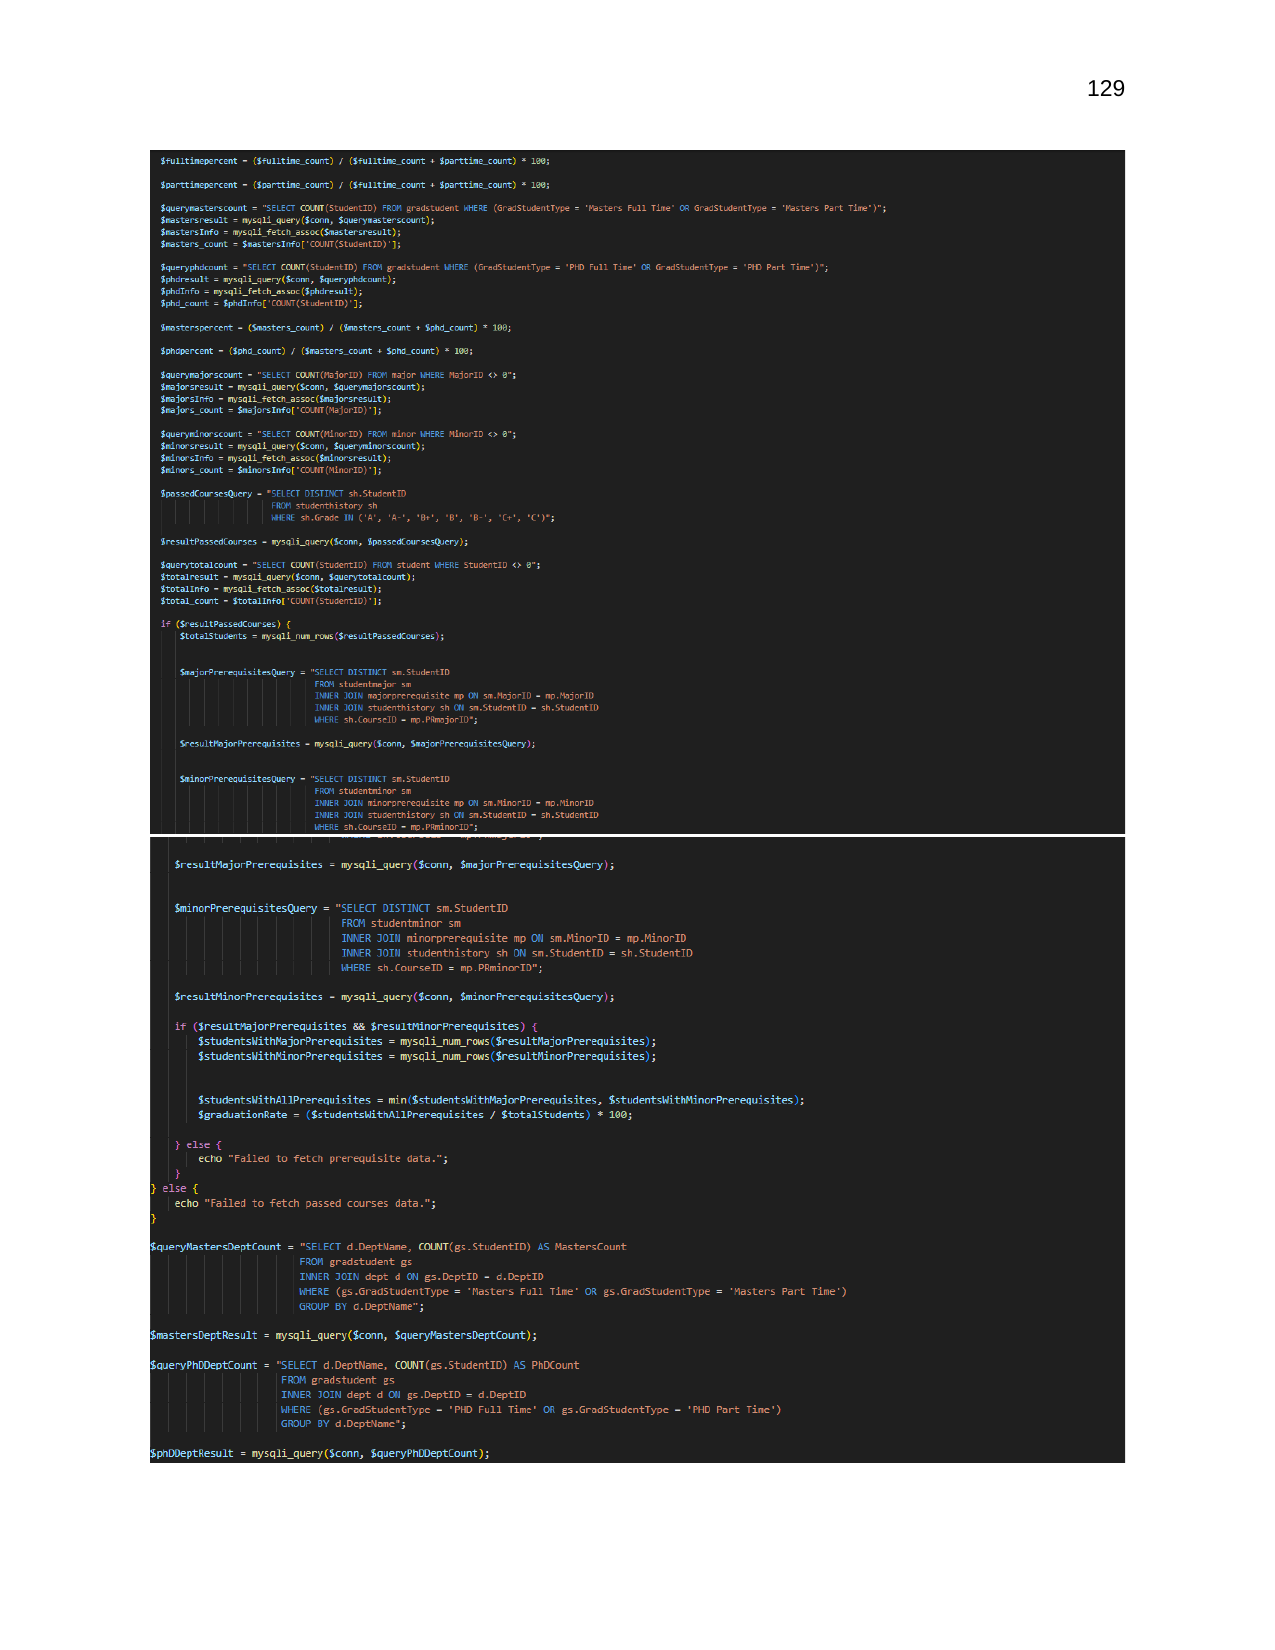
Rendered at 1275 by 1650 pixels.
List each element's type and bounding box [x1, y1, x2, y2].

picture [150, 150, 1125, 834]
picture [150, 837, 1125, 1463]
